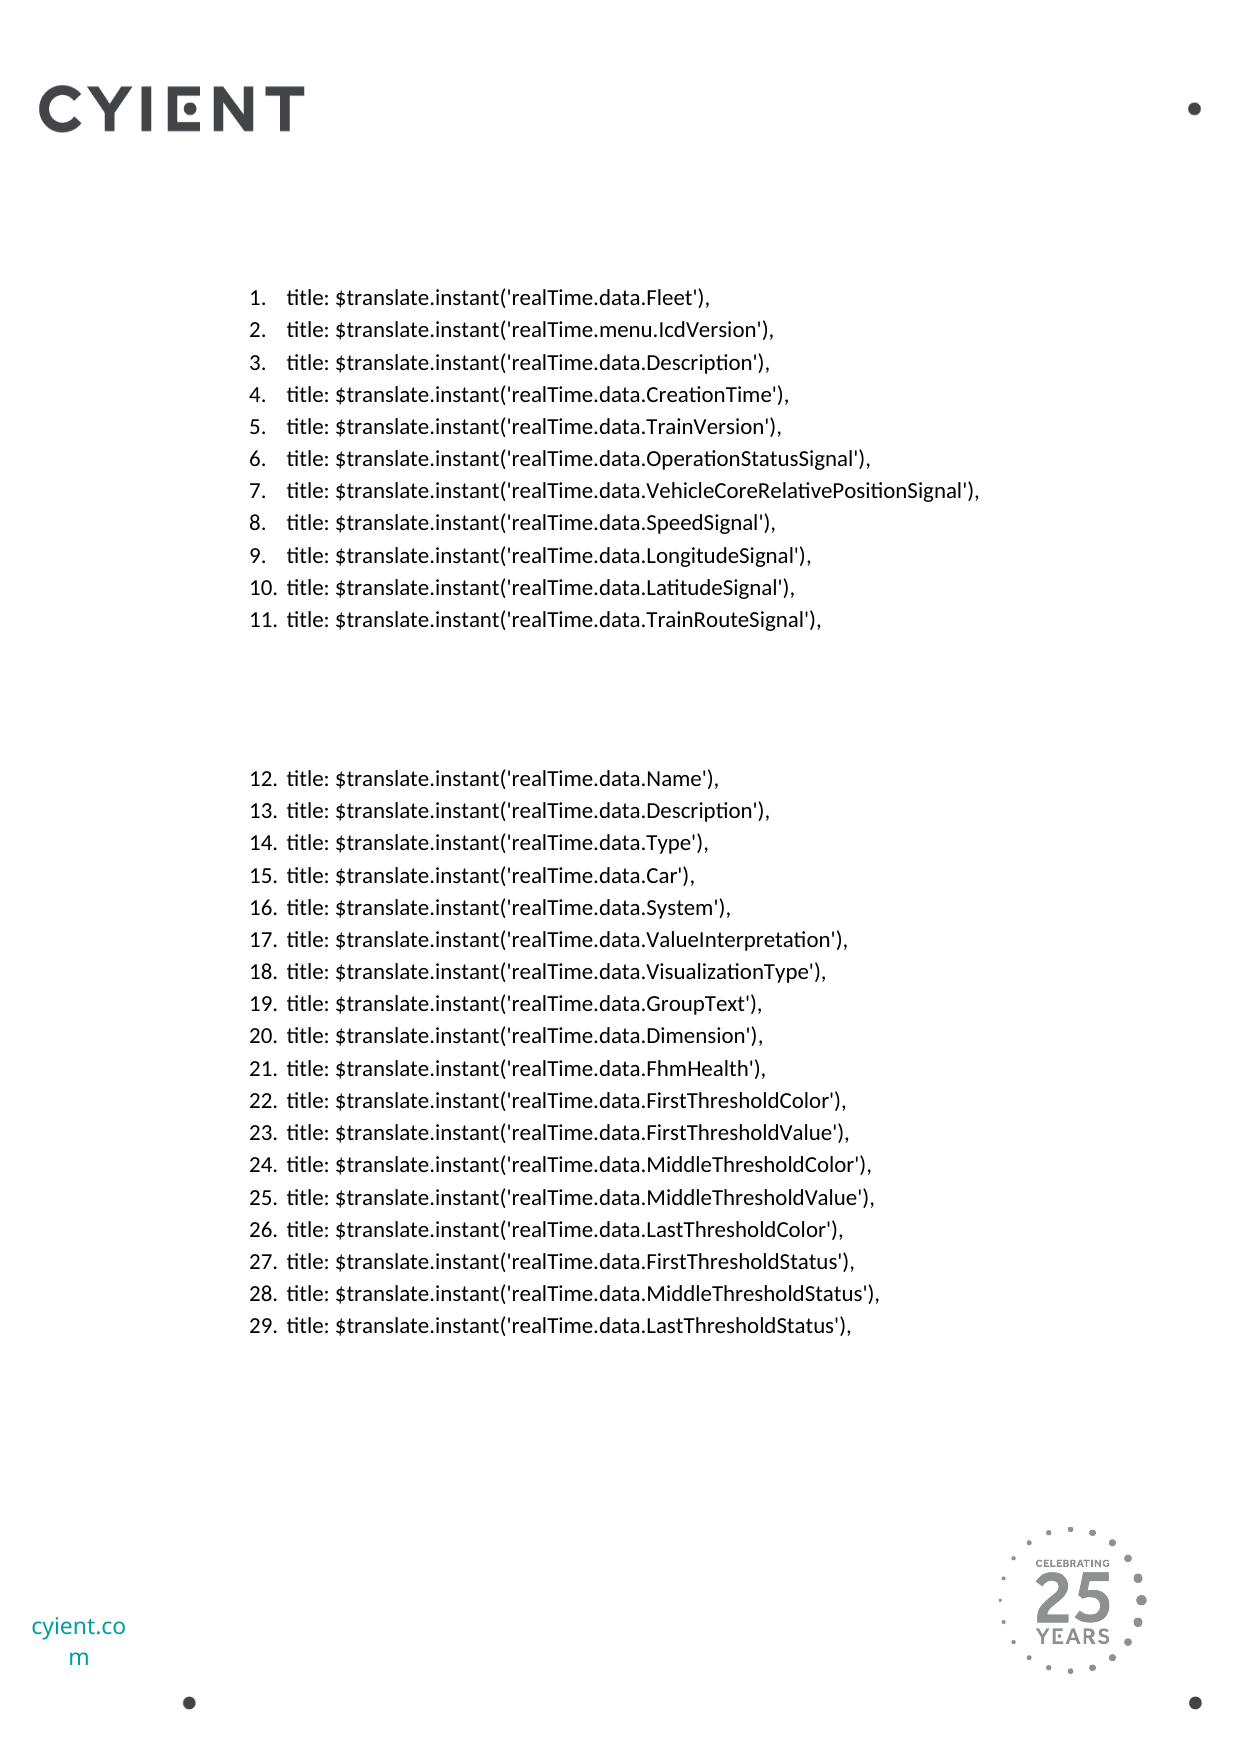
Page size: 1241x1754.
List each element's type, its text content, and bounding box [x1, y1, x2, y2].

list title: $translate.instant('realTime.data.Description'), [249, 348, 1160, 376]
list title: $translate.instant('realTime.data.MiddleThresholdValue'), [249, 1183, 1160, 1211]
list title: $translate.instant('realTime.data.Dimension'), [249, 1022, 1160, 1050]
list title: $translate.instant('realTime.data.FhmHealth'), [249, 1054, 1160, 1082]
list title: $translate.instant('realTime.data.OperationStatusSignal'), [249, 444, 1160, 472]
list title: $translate.instant('realTime.data.Name'), [249, 764, 1160, 792]
list title: $translate.instant('realTime.data.Description'), [249, 796, 1160, 824]
list title: $translate.instant('realTime.data.LastThresholdStatus'), [249, 1311, 1160, 1339]
list title: $translate.instant('realTime.data.LongitudeSignal'), [249, 541, 1160, 569]
list title: $translate.instant('realTime.data.TrainVersion'), [249, 412, 1160, 440]
list title: $translate.instant('realTime.data.FirstThresholdColor'), [249, 1086, 1160, 1114]
list title: $translate.instant('realTime.data.SpeedSignal'), [249, 508, 1160, 537]
list title: $translate.instant('realTime.data.Type'), [249, 828, 1160, 857]
list title: $translate.instant('realTime.data.FirstThresholdValue'), [249, 1118, 1160, 1146]
list title: $translate.instant('realTime.data.MiddleThresholdColor'), [249, 1150, 1160, 1178]
picture [0, 0, 1241, 148]
list title: $translate.instant('realTime.data.VehicleCoreRelativePositionSignal'), [249, 476, 1160, 504]
list title: $translate.instant('realTime.data.VisualizationType'), [249, 957, 1160, 985]
list title: $translate.instant('realTime.data.CreationTime'), [249, 380, 1160, 408]
picture [998, 1527, 1176, 1674]
list title: $translate.instant('realTime.data.LastThresholdColor'), [249, 1215, 1160, 1243]
list title: $translate.instant('realTime.data.MiddleThresholdStatus'), [249, 1279, 1160, 1307]
list title: $translate.instant('realTime.data.ValueInterpretation'), [249, 925, 1160, 953]
list title: $translate.instant('realTime.data.System'), [249, 893, 1160, 921]
picture [0, 1681, 1241, 1754]
list title: $translate.instant('realTime.data.TrainRouteSignal'), [249, 605, 1160, 633]
list title: $translate.instant('realTime.data.LatitudeSignal'), [249, 573, 1160, 601]
list title: $translate.instant('realTime.menu.IcdVersion'), [249, 315, 1160, 343]
list title: $translate.instant('realTime.data.Fleet'), [249, 283, 1160, 311]
list title: $translate.instant('realTime.data.FirstThresholdStatus'), [249, 1247, 1160, 1275]
list title: $translate.instant('realTime.data.GroupText'), [249, 989, 1160, 1017]
list title: $translate.instant('realTime.data.Car'), [249, 861, 1160, 889]
